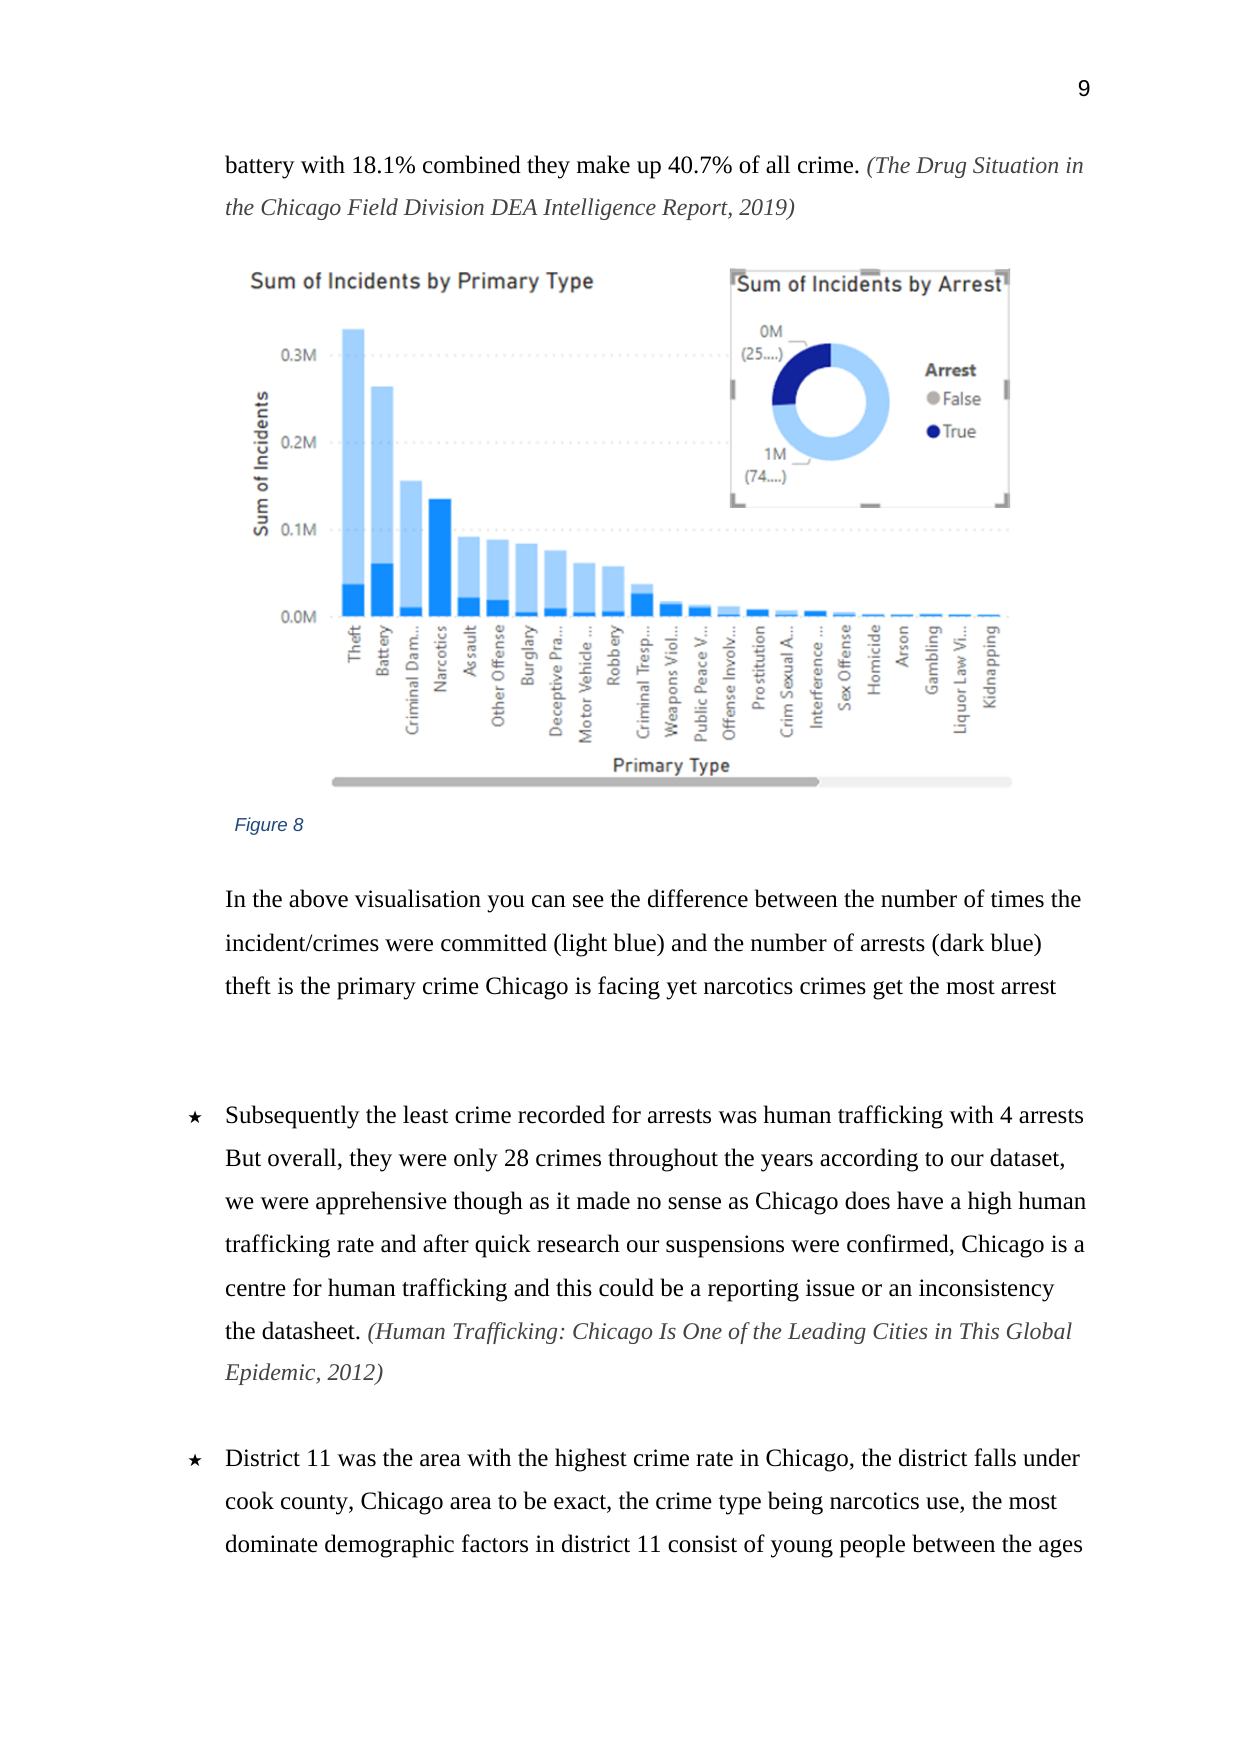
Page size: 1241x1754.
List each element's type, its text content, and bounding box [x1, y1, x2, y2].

text In the above visualisation you can see the difference between the number of times the incident/crimes were committed (light blue) and the number of arrests (dark blue) theft is the primary crime Chicago is facing yet narcotics crimes get the most arrest [225, 884, 1090, 999]
list Subsequently the least crime recorded for arrests was human trafficking with 4 arrests [187, 1100, 1090, 1129]
picture [234, 255, 1037, 804]
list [187, 1443, 1090, 1558]
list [187, 150, 1090, 220]
text But overall, they were only 28 crimes throughout the years according to our dataset, we were apprehensive though as it made no sense as Chicago does have a high human trafficking rate and after quick research our suspensions were confirmed, Chicago is a centre for human trafficking and this could be a reporting issue or an inconsistency the datasheet. (Human Trafficking: Chicago Is One of the Leading Cities in This Global Epidemic, 2012) [225, 1143, 1090, 1386]
